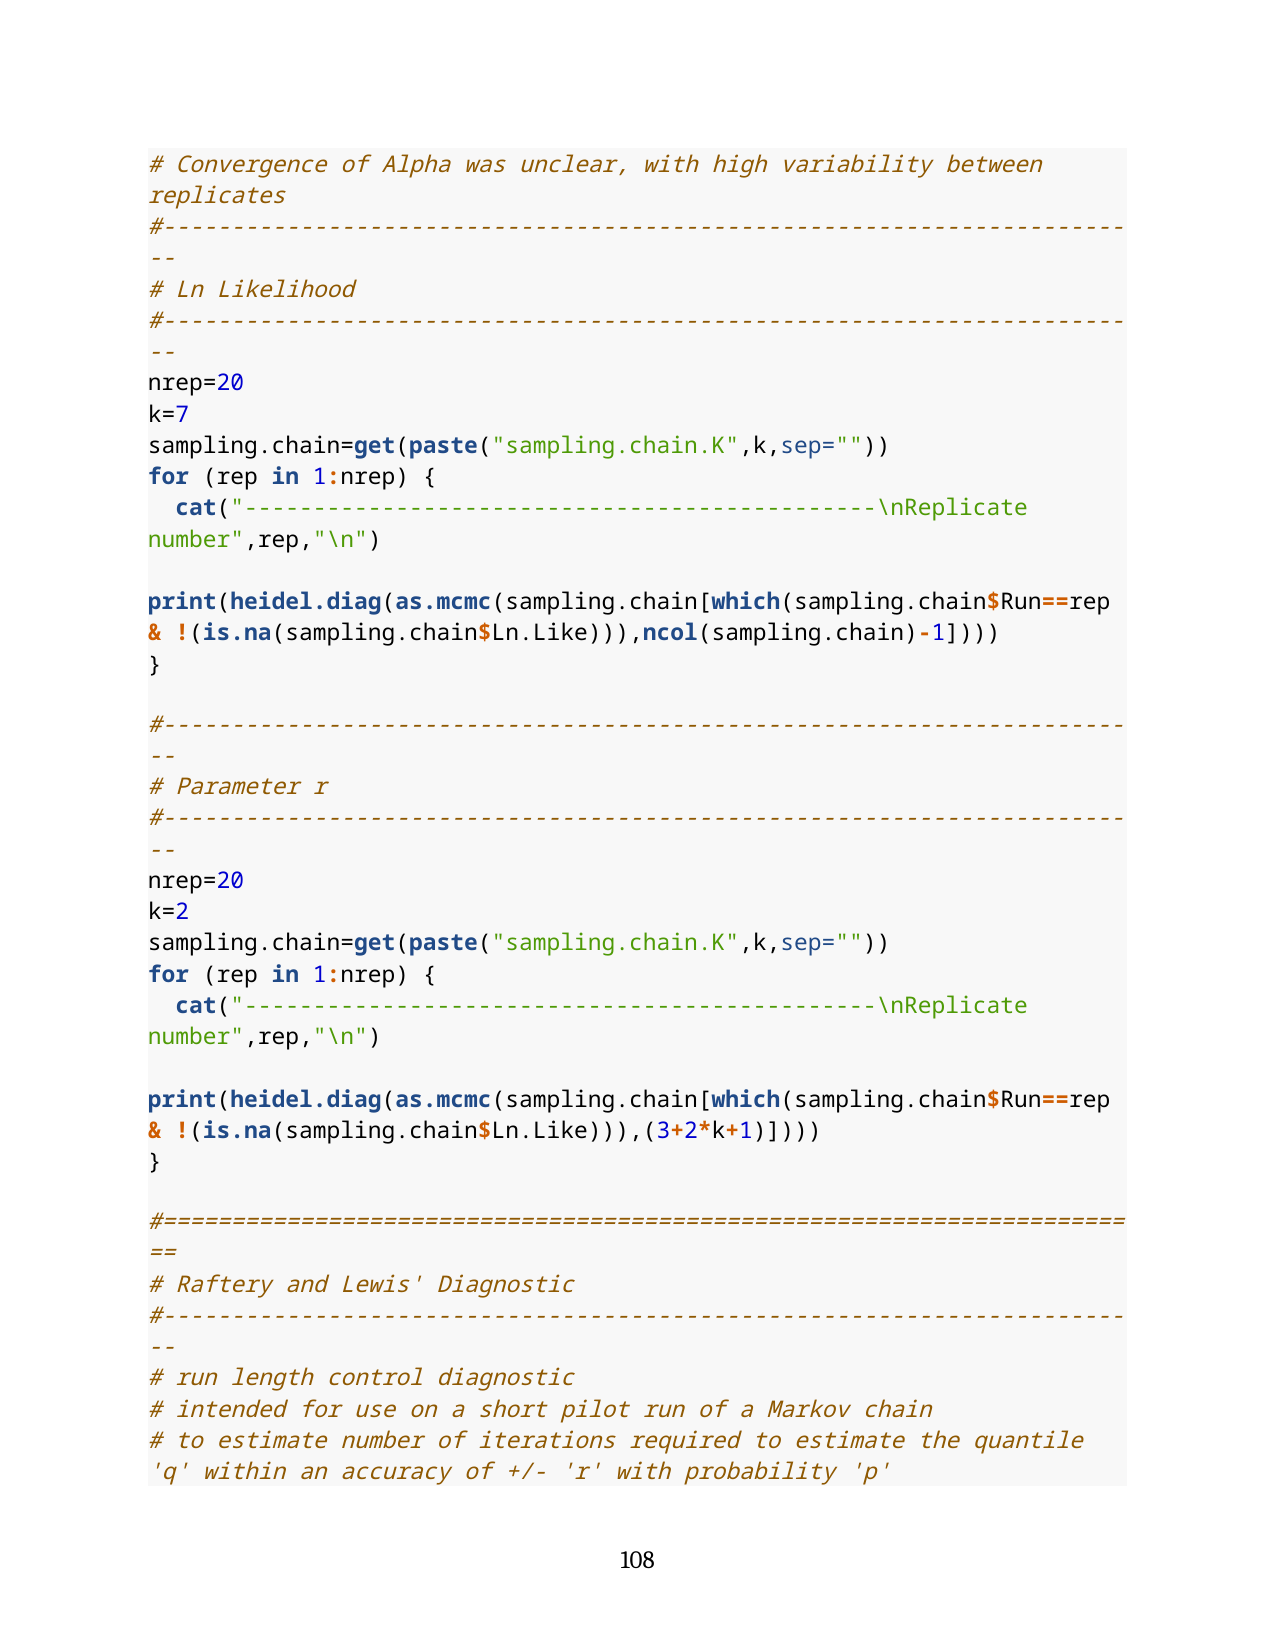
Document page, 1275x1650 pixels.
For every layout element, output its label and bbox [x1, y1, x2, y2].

text [148, 148, 1127, 1486]
